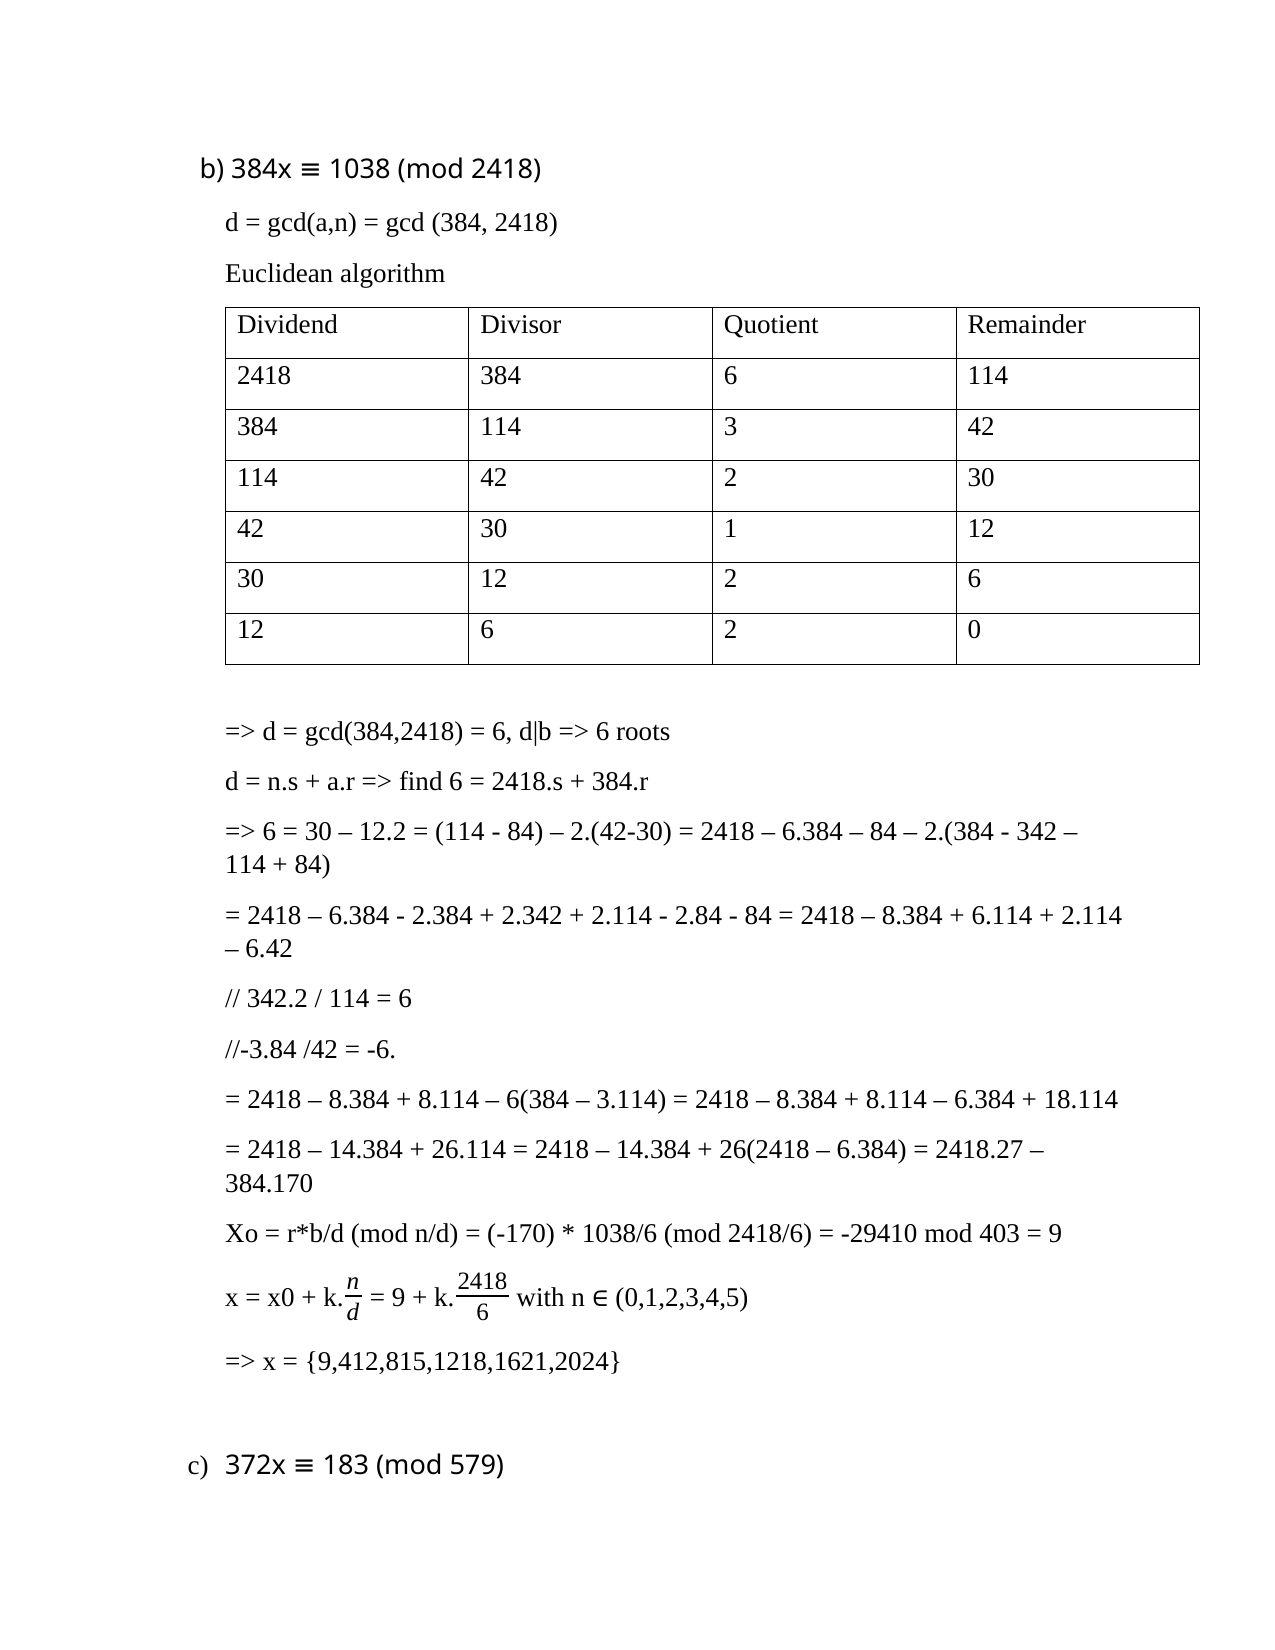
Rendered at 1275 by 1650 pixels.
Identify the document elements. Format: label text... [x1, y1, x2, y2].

text = 2418 – 14.384 + 26.114 = 2418 – 14.384 + 26(2418 – 6.384) = 2418.27 – 384.170 [225, 1133, 1125, 1198]
table_cell 6 [957, 563, 1199, 612]
table_cell 12 [469, 563, 712, 612]
table_header Divisor [469, 308, 712, 358]
table_cell 30 [469, 512, 712, 562]
table_cell 114 [957, 359, 1199, 409]
table_cell 6 [469, 614, 712, 663]
table_cell 42 [469, 461, 712, 511]
table_cell 384 [226, 410, 468, 460]
table_cell 42 [226, 512, 468, 562]
text => d = gcd(384,2418) = 6, d|b => 6 roots [225, 715, 1125, 746]
text // 342.2 / 114 = 6 [225, 983, 1125, 1014]
table_cell 384 [469, 359, 712, 409]
table_cell 114 [469, 410, 712, 460]
table_cell 30 [226, 563, 468, 612]
table_cell 42 [957, 410, 1199, 460]
table_cell 3 [713, 410, 956, 460]
table_cell 12 [957, 512, 1199, 562]
text d = n.s + a.r => find 6 = 2418.s + 384.r [225, 765, 1125, 796]
text => x = {9,412,815,1218,1621,2024} [225, 1345, 1125, 1376]
table_cell 2 [713, 614, 956, 663]
table_cell 2 [713, 563, 956, 612]
text //-3.84 /42 = -6. [225, 1033, 1125, 1064]
table_header Remainder [957, 308, 1199, 358]
text x = x0 + k. = 9 + k. with n ∈ (0,1,2,3,4,5) [225, 1267, 1125, 1326]
table_cell 1 [713, 512, 956, 562]
text = 2418 – 6.384 - 2.384 + 2.342 + 2.114 - 2.84 - 84 = 2418 – 8.384 + 6.114 + 2.114 – 6.42 [225, 899, 1125, 963]
text Euclidean algorithm [225, 257, 1125, 288]
text => 6 = 30 – 12.2 = (114 - 84) – 2.(42-30) = 2418 – 6.384 – 84 – 2.(384 - 342 – 114 + 84) [225, 815, 1125, 880]
table_cell 114 [226, 461, 468, 511]
table_cell 30 [957, 461, 1199, 511]
table_cell 6 [713, 359, 956, 409]
text = 2418 – 8.384 + 8.114 – 6(384 – 3.114) = 2418 – 8.384 + 8.114 – 6.384 + 18.114 [225, 1083, 1125, 1114]
table_cell 2 [713, 461, 956, 511]
table_cell 0 [957, 614, 1199, 663]
text d = gcd(a,n) = gcd (384, 2418) [225, 206, 1125, 238]
table_header Quotient [713, 308, 956, 358]
table_cell 12 [226, 614, 468, 663]
table_cell 2418 [226, 359, 468, 409]
table_header Dividend [226, 308, 468, 358]
text Xo = r*b/d (mod n/d) = (-170) * 1038/6 (mod 2418/6) = -29410 mod 403 = 9 [225, 1217, 1125, 1248]
